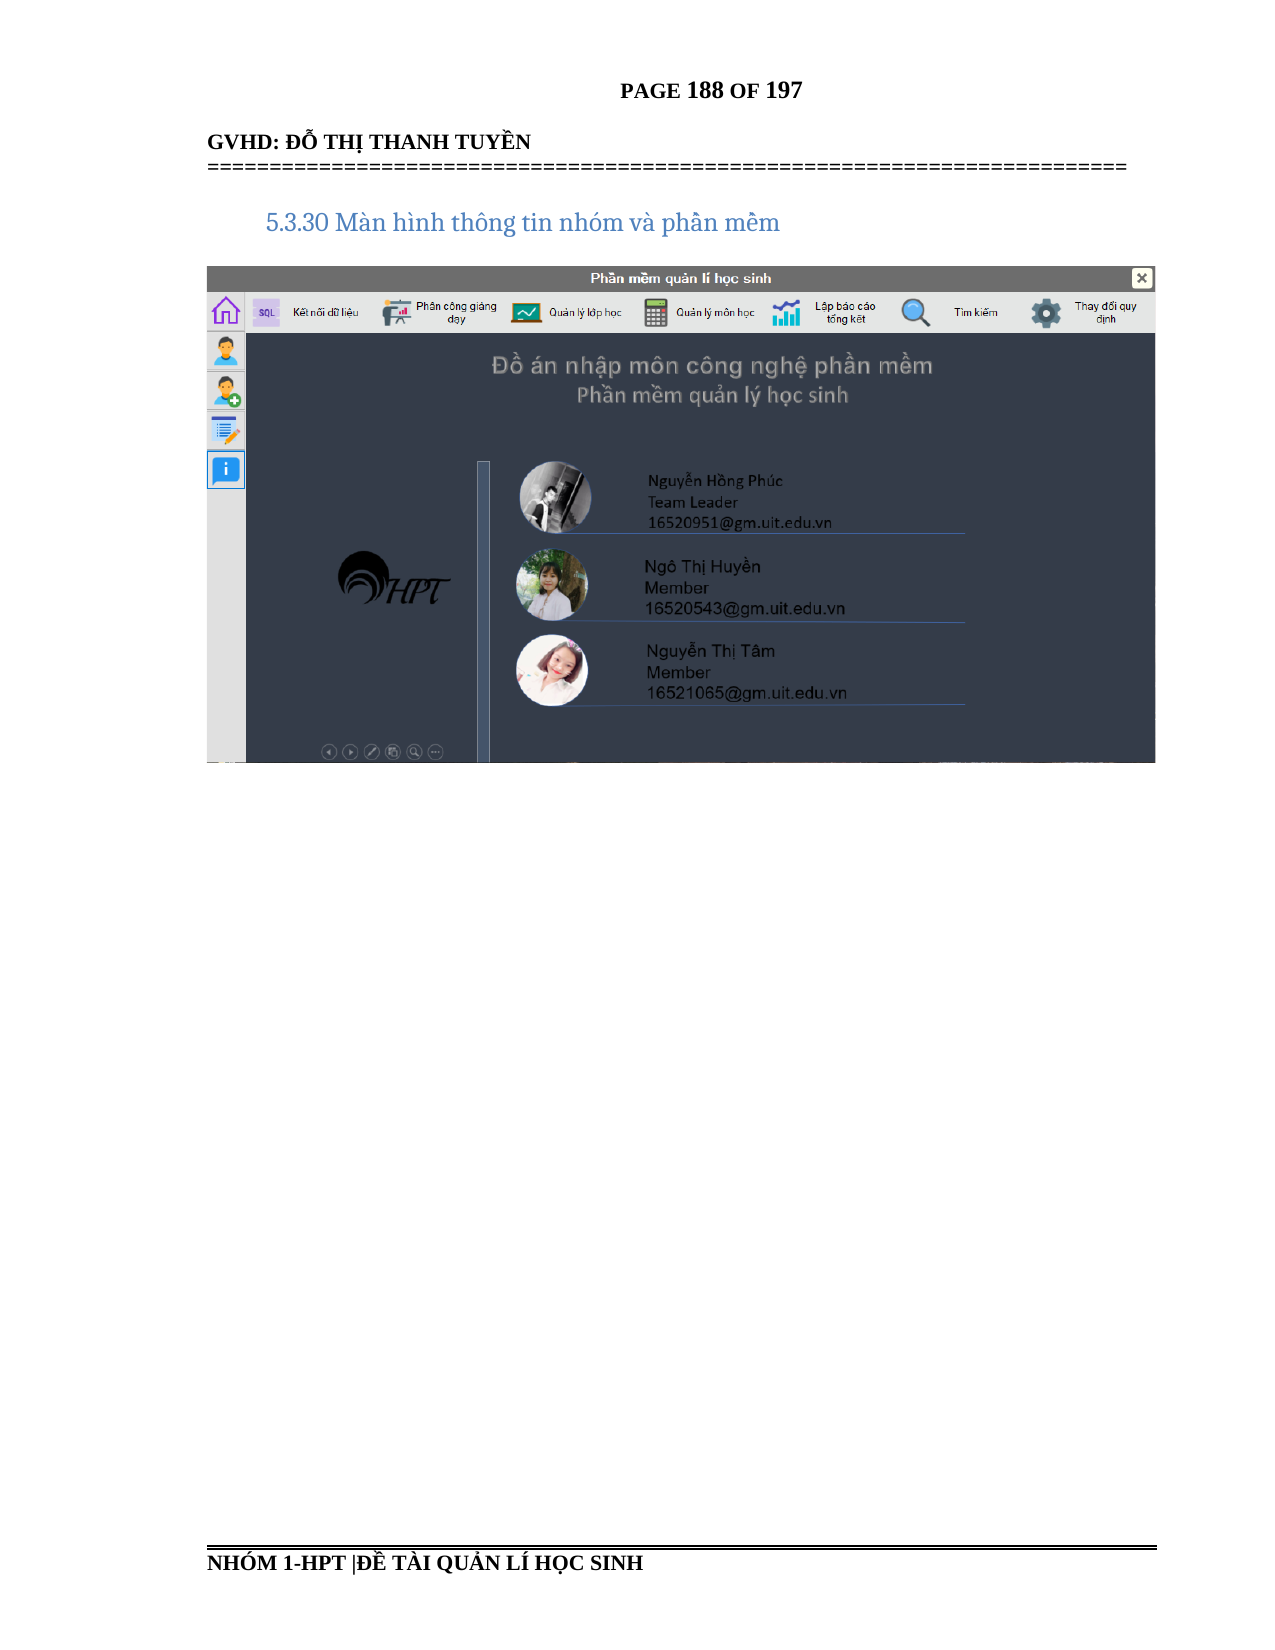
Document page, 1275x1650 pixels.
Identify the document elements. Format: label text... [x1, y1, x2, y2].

picture [206, 266, 1156, 763]
subtitle 5.3.30 Màn hình thông tin nhóm và phần mềm [207, 207, 1157, 238]
